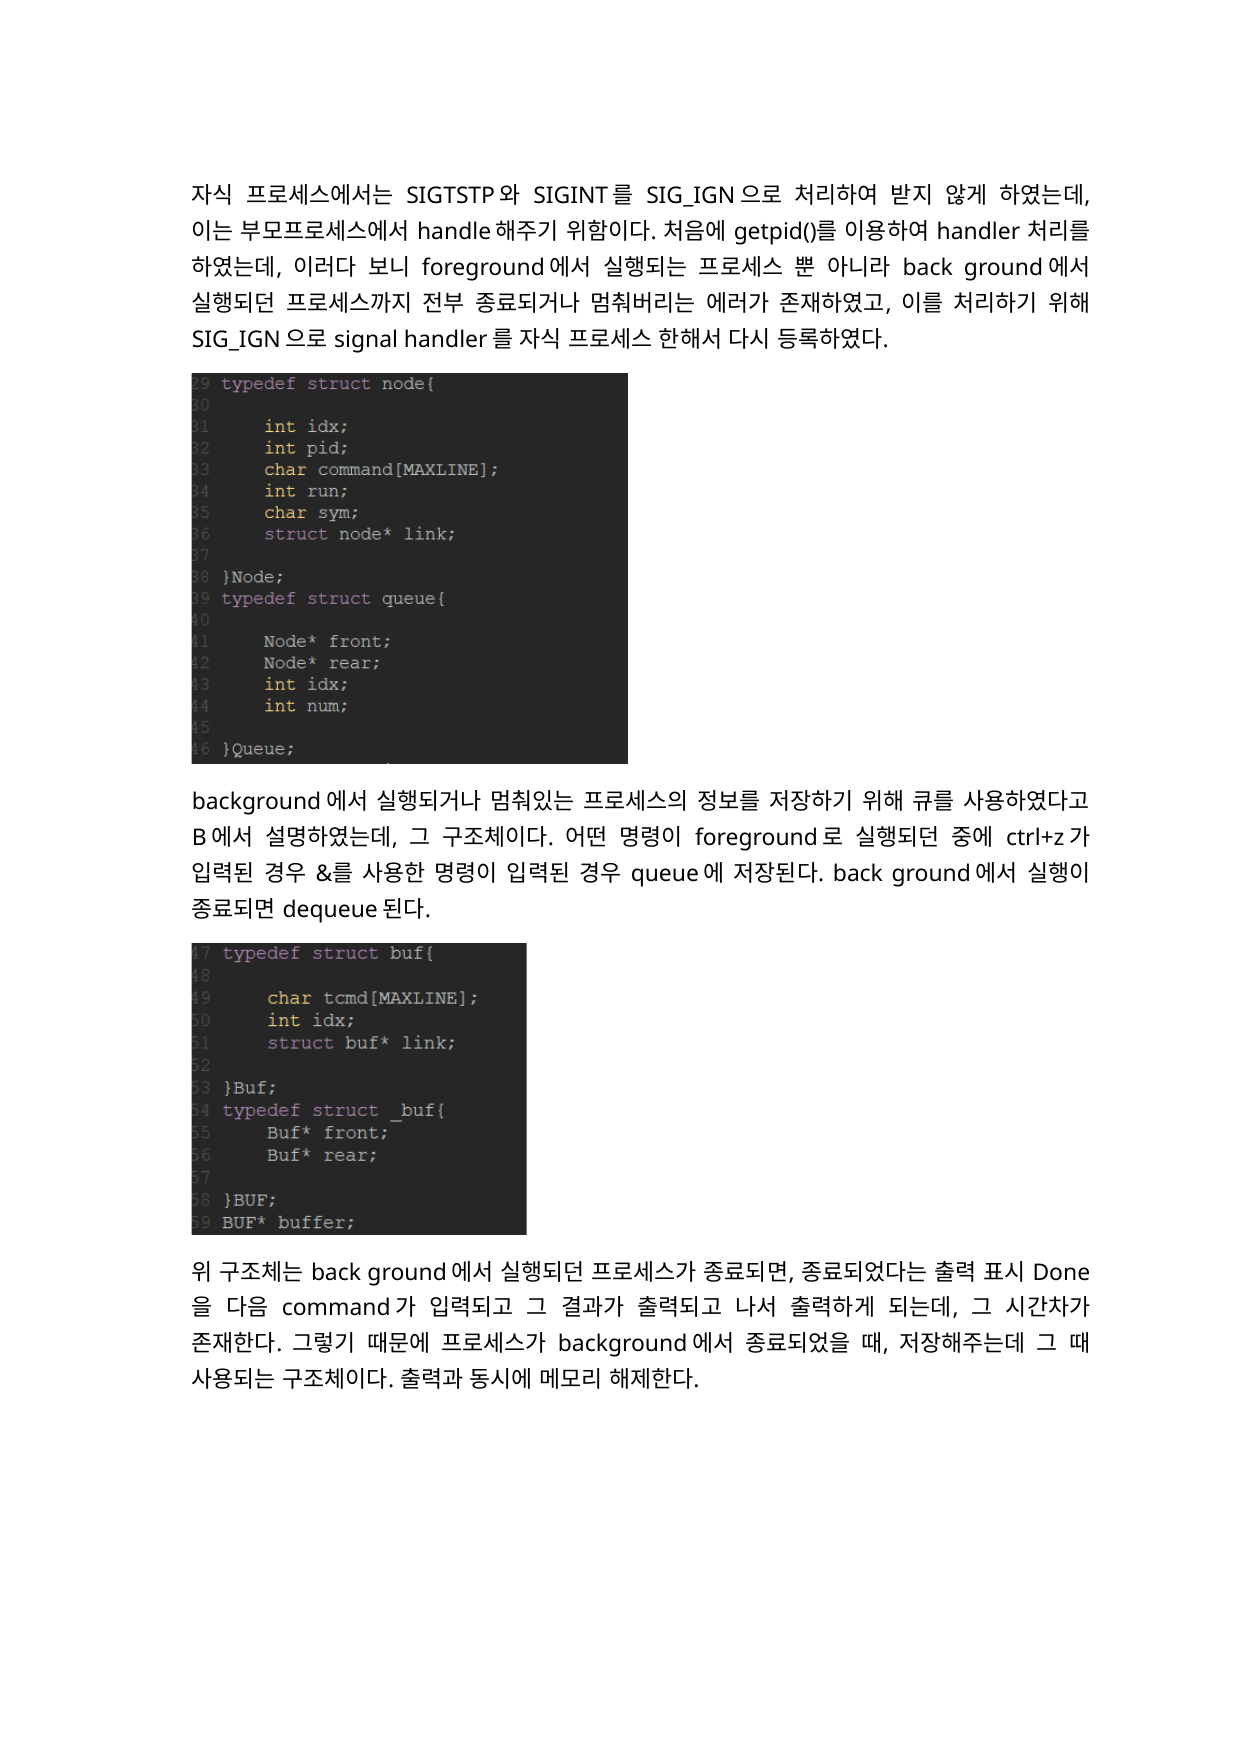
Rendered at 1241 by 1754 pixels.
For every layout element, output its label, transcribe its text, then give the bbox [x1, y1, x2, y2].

picture [191, 943, 527, 1235]
list background에서 실행되거나 멈춰있는 프로세스의 정보를 저장하기 위해 큐를 사용하였다고 B에서 설명하였는데, 그 구조체이다. 어떤 명령이 foreground로 실행되던 중에 ctrl+z가 입력된 경우 &를 사용한 명령이 입력된 경우 queue에 저장된다. back ground에서 실행이 종료되면 dequeue된다. [192, 783, 1090, 924]
picture [191, 373, 628, 764]
list 위 구조체는 back ground에서 실행되던 프로세스가 종료되면, 종료되었다는 출력 표시 Done을 다음 command가 입력되고 그 결과가 출력되고 나서 출력하게 되는데, 그 시간차가 존재한다. 그렇기 때문에 프로세스가 background에서 종료되었을 때, 저장해주는데 그 때 사용되는 구조체이다. 출력과 동시에 메모리 해제한다. [192, 1253, 1090, 1394]
list 자식 프로세스에서는 SIGTSTP와 SIGINT를 SIG_IGN으로 처리하여 받지 않게 하였는데, 이는 부모프로세스에서 handle해주기 위함이다. 처음에 getpid()를 이용하여 handler 처리를 하였는데, 이러다 보니 foreground에서 실행되는 프로세스 뿐 아니라 back ground에서 실행되던 프로세스까지 전부 종료되거나 멈춰버리는 에러가 존재하였고, 이를 처리하기 위해 SIG_IGN으로 signal handler를 자식 프로세스 한해서 다시 등록하였다. [192, 177, 1090, 354]
